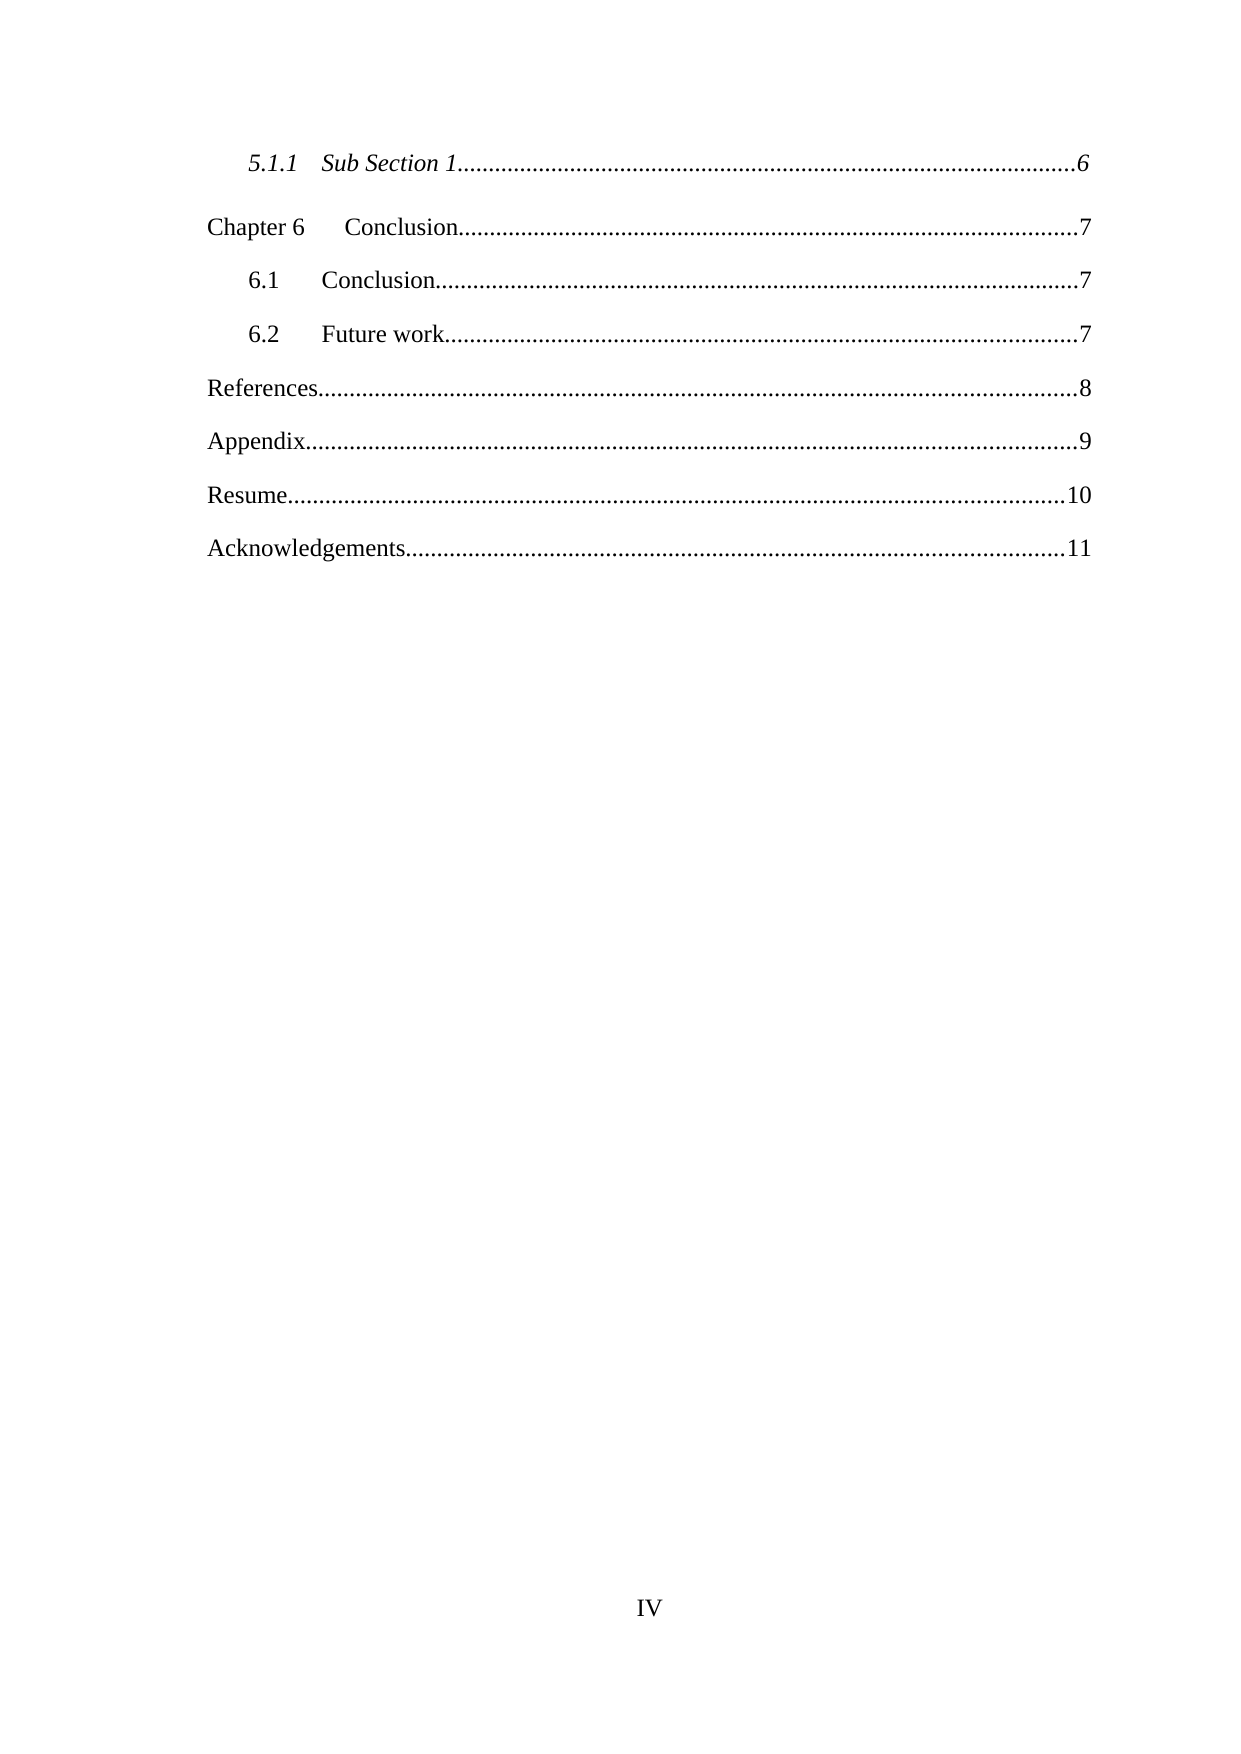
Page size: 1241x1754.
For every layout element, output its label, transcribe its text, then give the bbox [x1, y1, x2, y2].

text Acknowledgements 11 [207, 533, 1092, 562]
text 6.2 Future work 7 [248, 319, 1092, 348]
text Appendix 9 [207, 426, 1092, 455]
text Resume 10 [207, 480, 1092, 508]
text 6.1 Conclusion 7 [248, 265, 1092, 294]
text References 8 [207, 373, 1092, 401]
text 5.1.1 Sub Section 1 6 [248, 148, 1092, 176]
text Chapter 6 Conclusion 7 [207, 212, 1092, 241]
